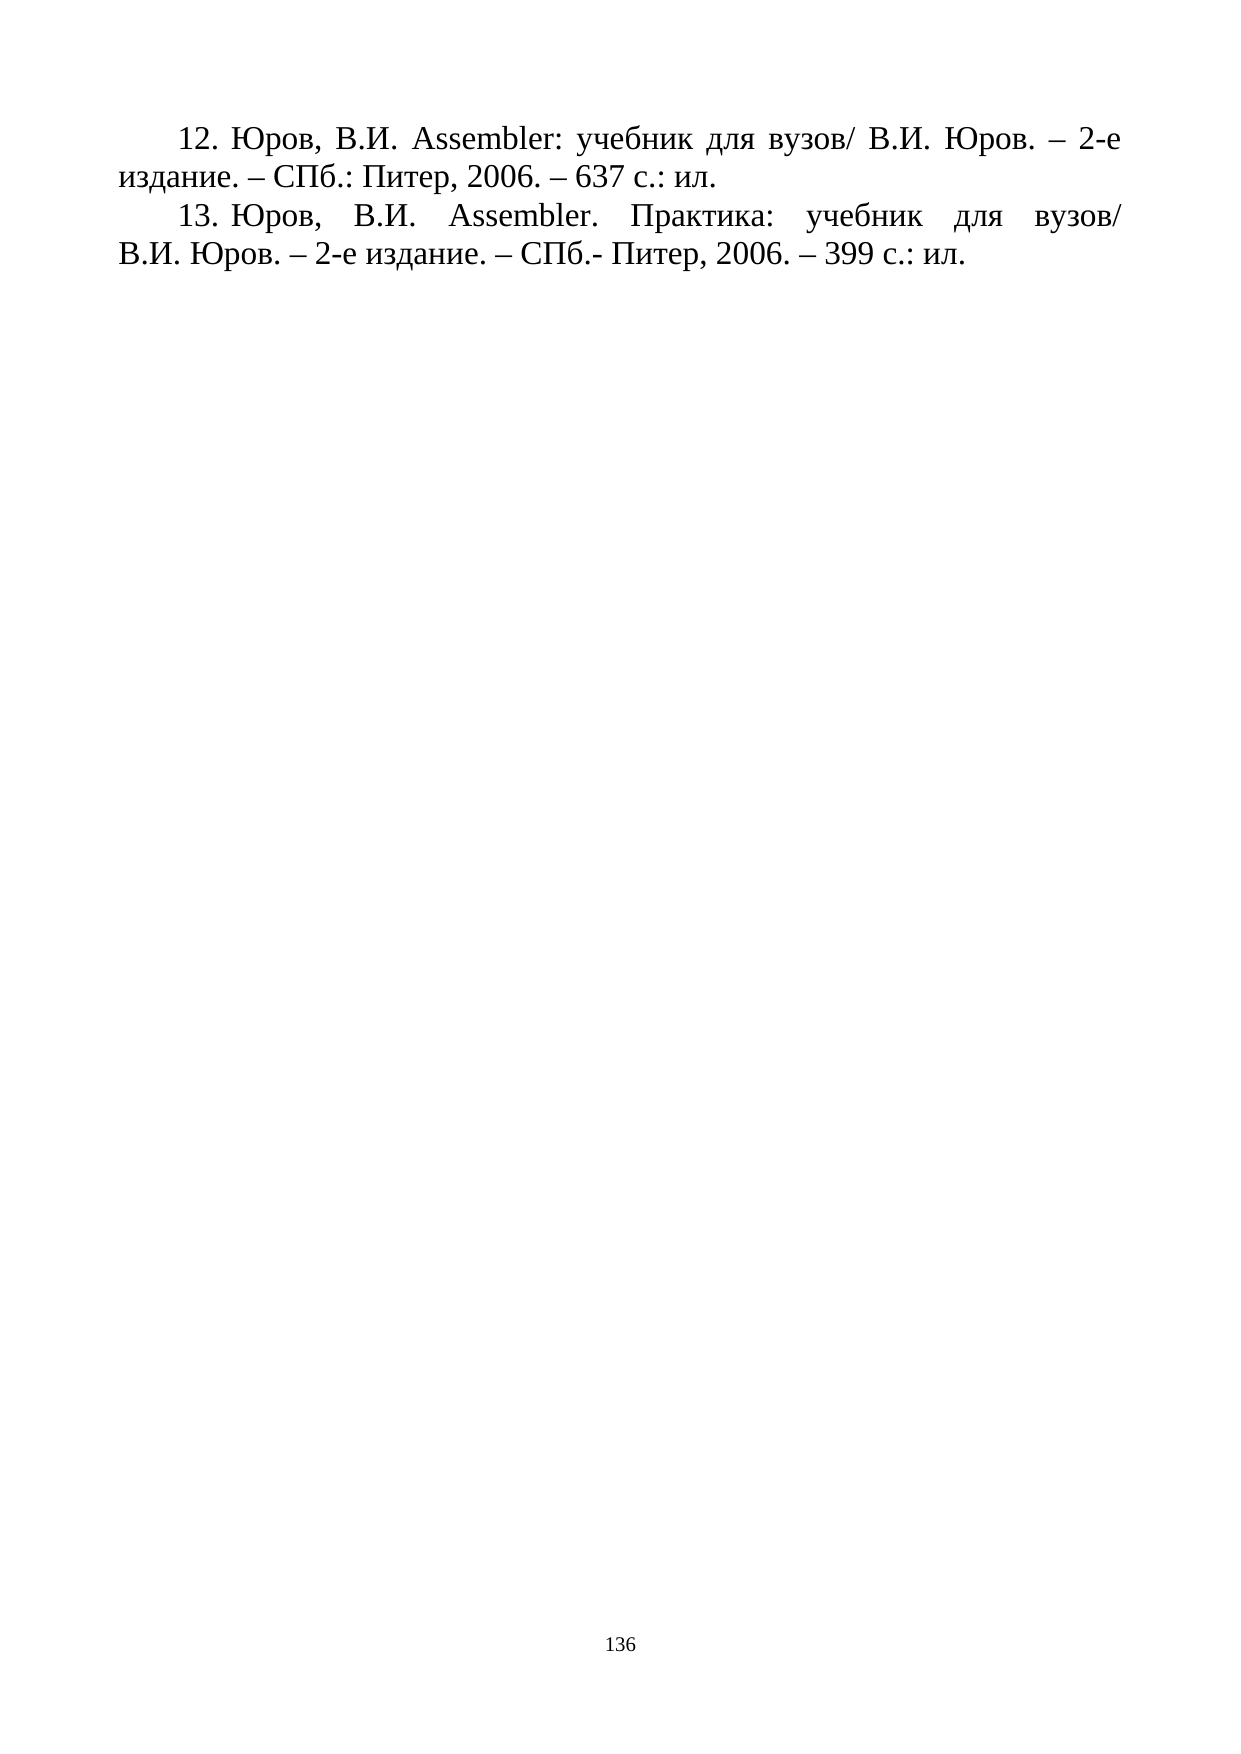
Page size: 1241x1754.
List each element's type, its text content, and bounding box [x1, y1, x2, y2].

list Юров, В.И. Assembler: учебник для вузов/ В.И. Юров. – 2-е издание. – СПб.: Питер, 2006. – 637 с.: ил. [118, 118, 1122, 195]
list Юров, В.И. Assembler. Практика: учебник для вузов/ В.И. Юров. – 2-е издание. – СПб.- Питер, 2006. – 399 с.: ил. [118, 195, 1122, 271]
